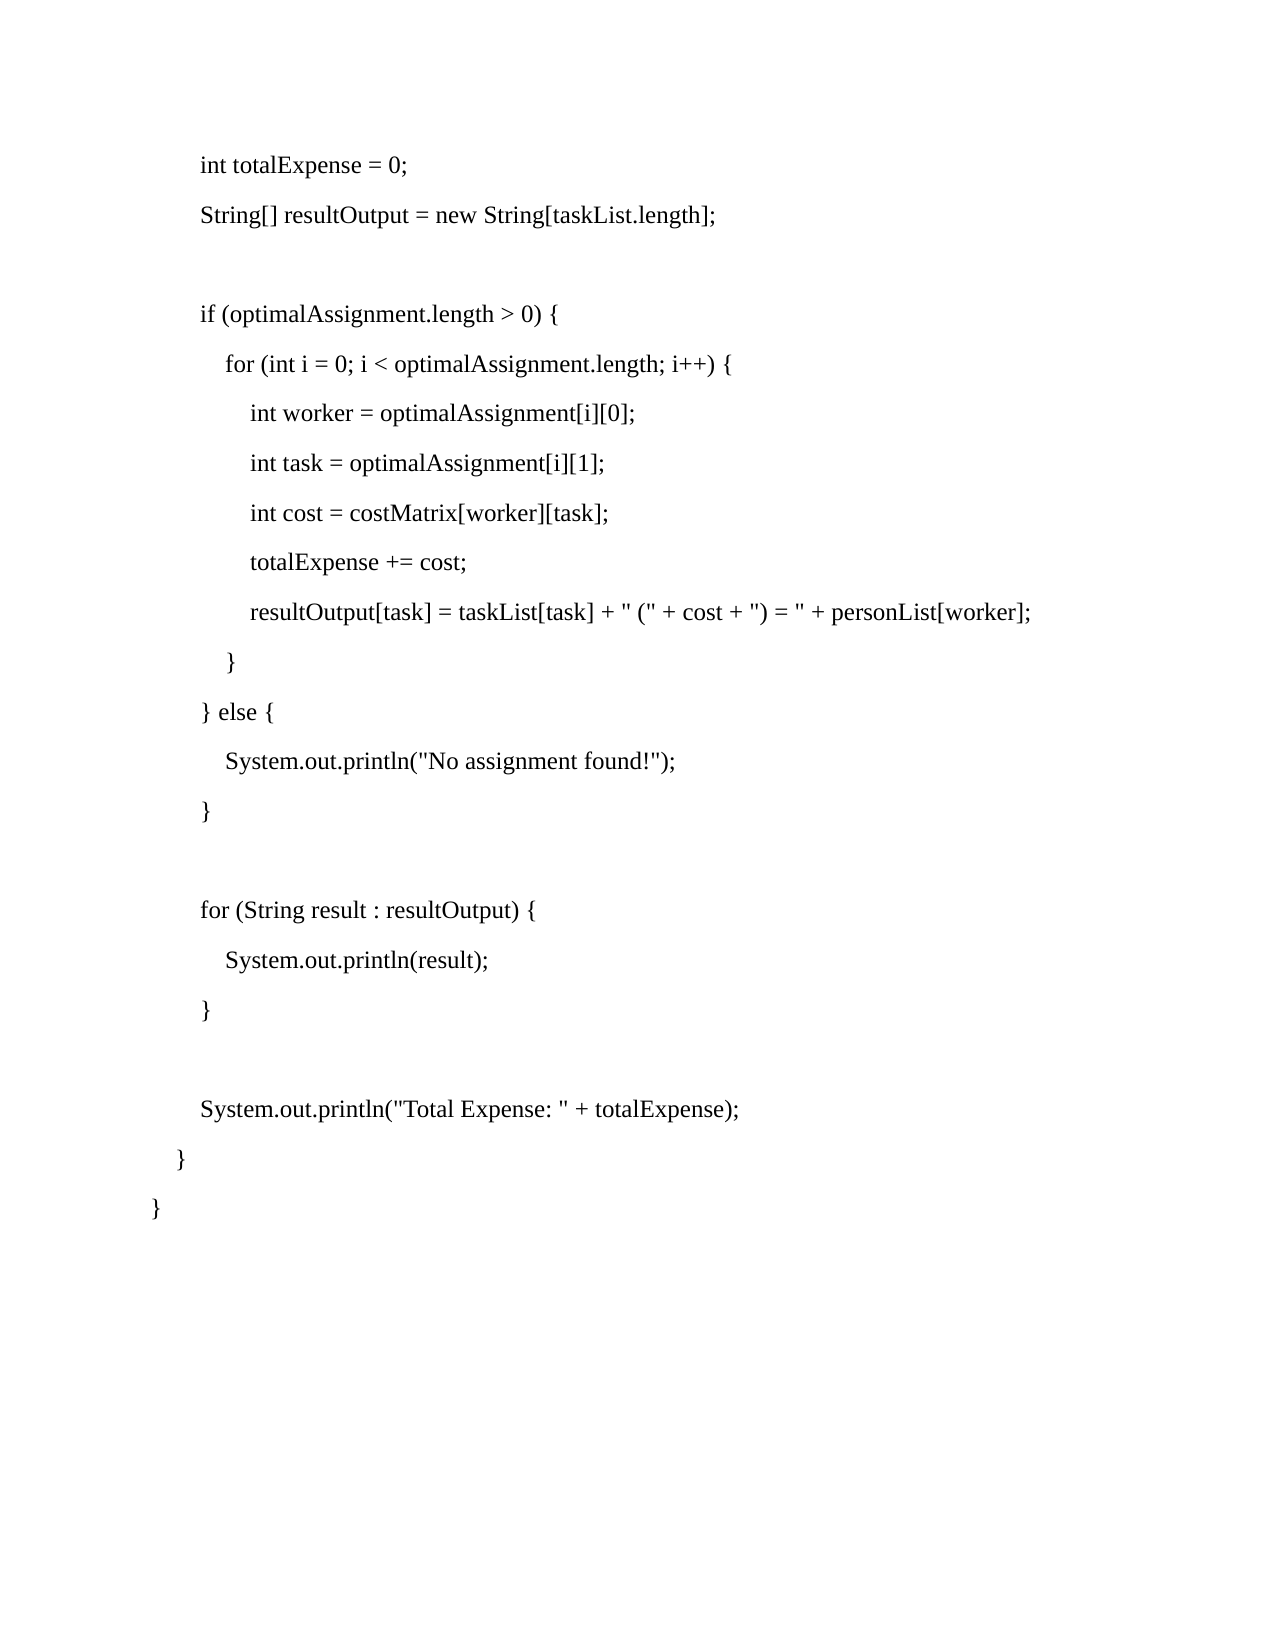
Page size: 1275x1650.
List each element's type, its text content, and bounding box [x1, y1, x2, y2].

text for (String result : resultOutput) { [150, 895, 1125, 924]
text } [150, 647, 1125, 676]
text int totalExpense = 0; [150, 150, 1125, 179]
text } else { [150, 697, 1125, 725]
text if (optimalAssignment.length > 0) { [150, 299, 1125, 328]
text } [150, 796, 1125, 825]
text System.out.println("No assignment found!"); [150, 746, 1125, 775]
text System.out.println(result); [150, 945, 1125, 974]
text String[] resultOutput = new String[taskList.length]; [150, 200, 1125, 228]
text int cost = costMatrix[worker][task]; [150, 498, 1125, 527]
text } [150, 1144, 1125, 1172]
text for (int i = 0; i < optimalAssignment.length; i++) { [150, 349, 1125, 377]
text int worker = optimalAssignment[i][0]; [150, 398, 1125, 427]
text System.out.println("Total Expense: " + totalExpense); [150, 1094, 1125, 1123]
text resultOutput[task] = taskList[task] + " (" + cost + ") = " + personList[worker]; [150, 597, 1125, 626]
text totalExpense += cost; [150, 547, 1125, 576]
text } [150, 1193, 1125, 1222]
text int task = optimalAssignment[i][1]; [150, 448, 1125, 477]
text } [150, 995, 1125, 1023]
